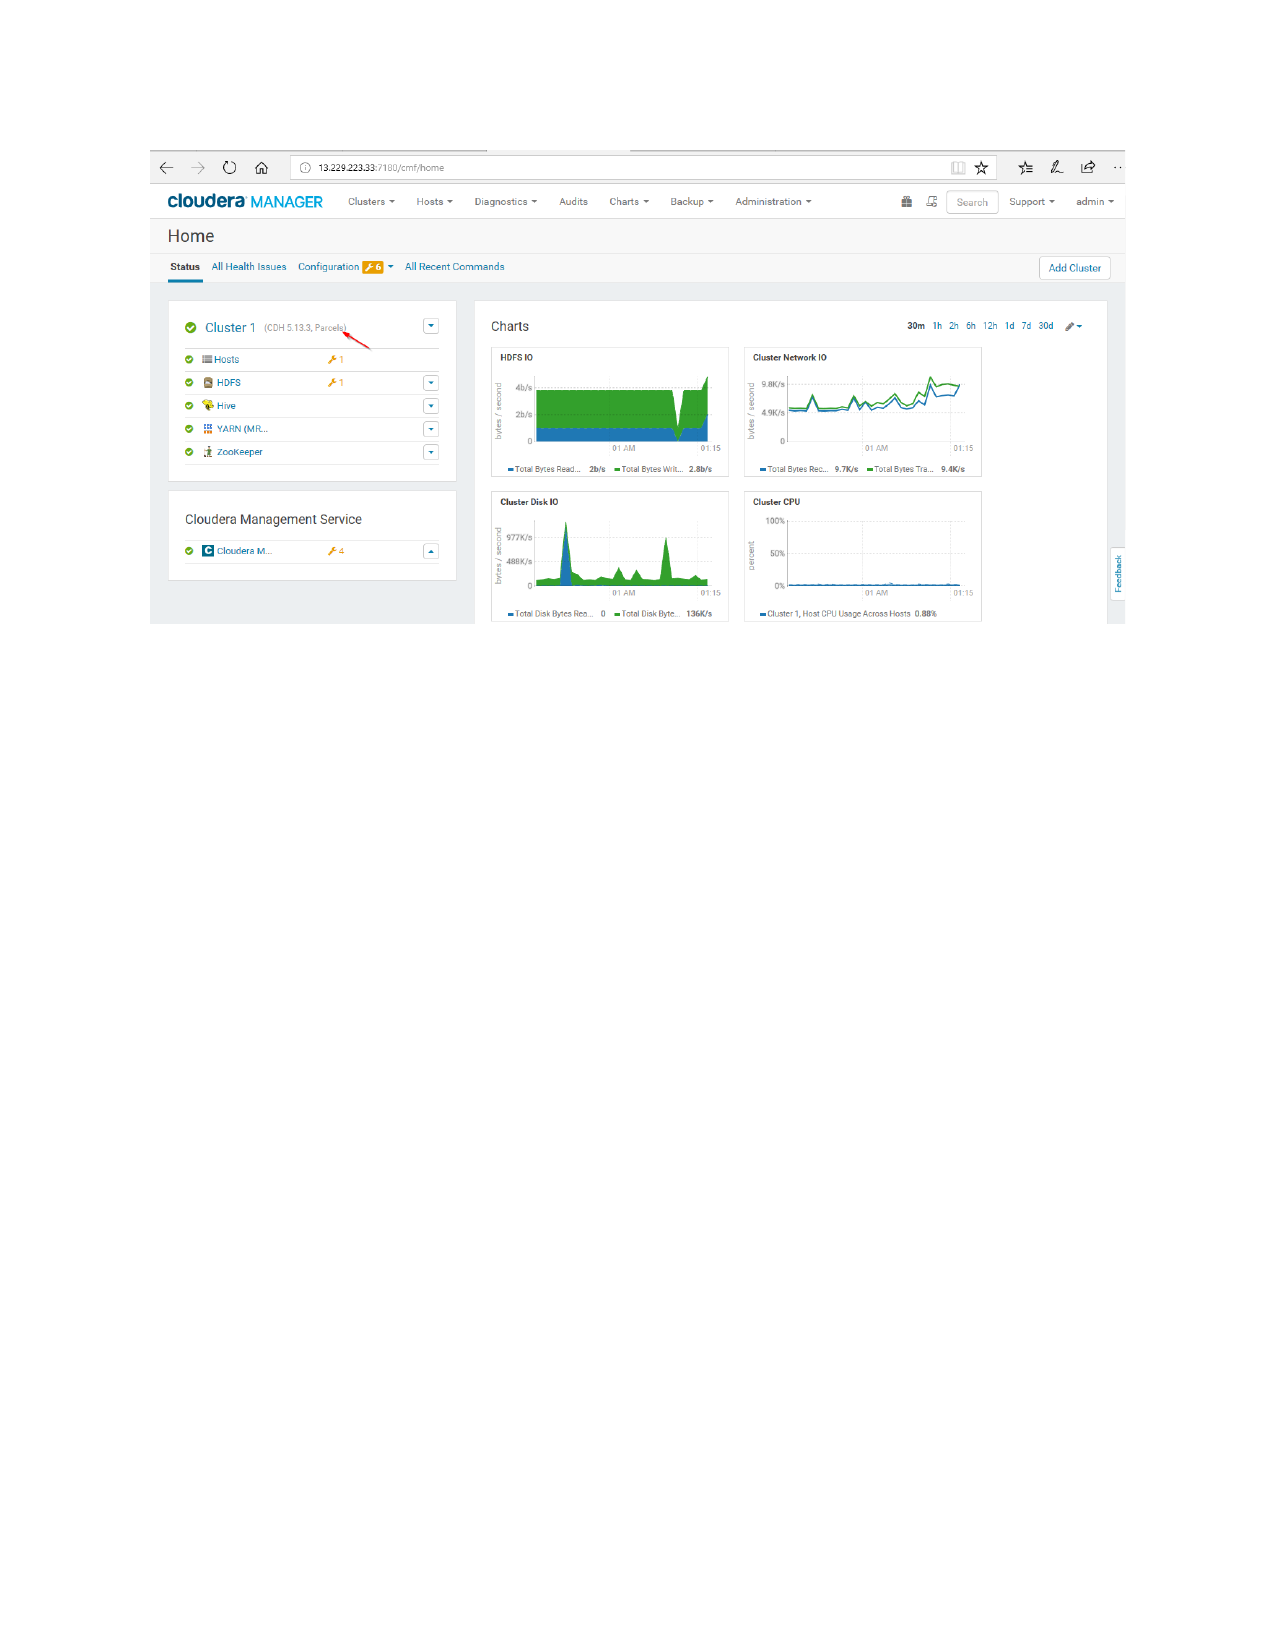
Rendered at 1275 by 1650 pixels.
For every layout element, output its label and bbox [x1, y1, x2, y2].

picture [150, 150, 1125, 624]
